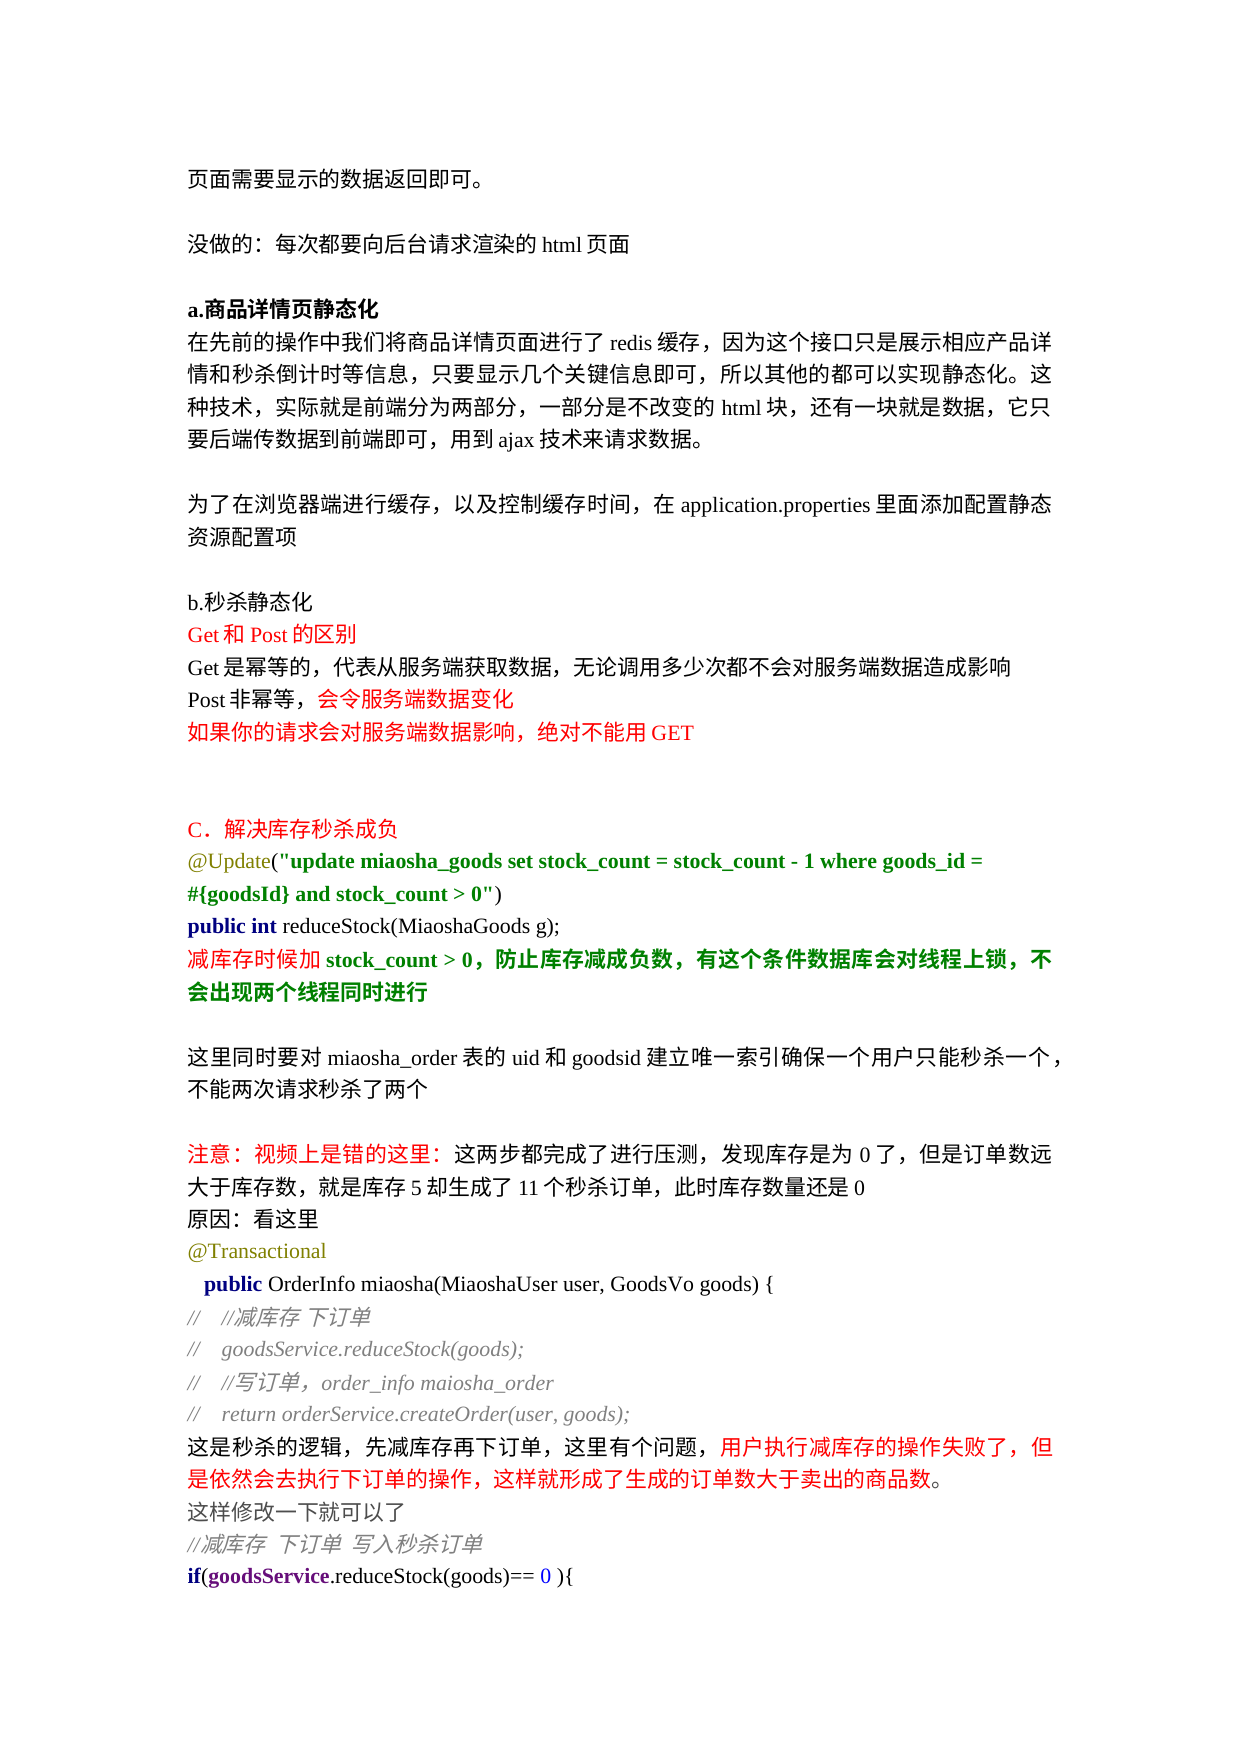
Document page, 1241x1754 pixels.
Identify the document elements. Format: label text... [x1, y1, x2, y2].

text 为了在浏览器端进行缓存，以及控制缓存时间，在application.properties里面添加配置静态资源配置项 [187, 487, 1053, 552]
text 减库存时候加stock_count > 0，防止库存减成负数，有这个条件数据库会对线程上锁，不会出现两个线程同时进行 [187, 942, 1053, 1007]
text 没做的：每次都要向后台请求渲染的html页面 [187, 227, 1053, 259]
text Get是幂等的，代表从服务端获取数据，无论调用多少次都不会对服务端数据造成影响 [187, 649, 1053, 682]
text b.秒杀静态化 [187, 584, 1053, 617]
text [187, 1527, 1053, 1592]
text 在先前的操作中我们将商品详情页面进行了redis缓存，因为这个接口只是展示相应产品详情和秒杀倒计时等信息，只要显示几个关键信息即可，所以其他的都可以实现静态化。这种技术，实际就是前端分为两部分，一部分是不改变的html块，还有一块就是数据，它只要后端传数据到前端即可，用到ajax技术来请求数据。 [187, 324, 1053, 454]
text a.商品详情页静态化 [187, 292, 1053, 324]
text C．解决库存秒杀成负 [187, 812, 1053, 844]
text @Update("update miaosha_goods set stock_count = stock_count - 1 where goods_id = #{goodsId} and stock_count > 0") public int reduceStock(MiaoshaGoods g); [187, 844, 1053, 942]
text 如果你的请求会对服务端数据影响，绝对不能用GET [187, 714, 1053, 747]
text 这样修改一下就可以了 [187, 1494, 1053, 1527]
text 这里同时要对miaosha_order表的uid和goodsid建立唯一索引确保一个用户只能秒杀一个，不能两次请求秒杀了两个 [187, 1039, 1053, 1104]
text @Transactional public OrderInfo miaosha(MiaoshaUser user, GoodsVo goods) { // //减库存 下订单 // goodsService.reduceStock(goods); // //写订单，order_info maiosha_order // return orderService.createOrder(user, goods); [187, 1234, 1053, 1429]
text 这是秒杀的逻辑，先减库存再下订单，这里有个问题，用户执行减库存的操作失败了，但是依然会去执行下订单的操作，这样就形成了生成的订单数大于卖出的商品数。 [187, 1429, 1053, 1494]
text 原因：看这里 [187, 1202, 1053, 1234]
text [187, 162, 1053, 194]
text Post非幂等，会令服务端数据变化 [187, 682, 1053, 714]
text Get和Post的区别 [187, 617, 1053, 649]
text 注意：视频上是错的这里：这两步都完成了进行压测，发现库存是为0了，但是订单数远大于库存数，就是库存5却生成了11个秒杀订单，此时库存数量还是0 [187, 1137, 1053, 1202]
